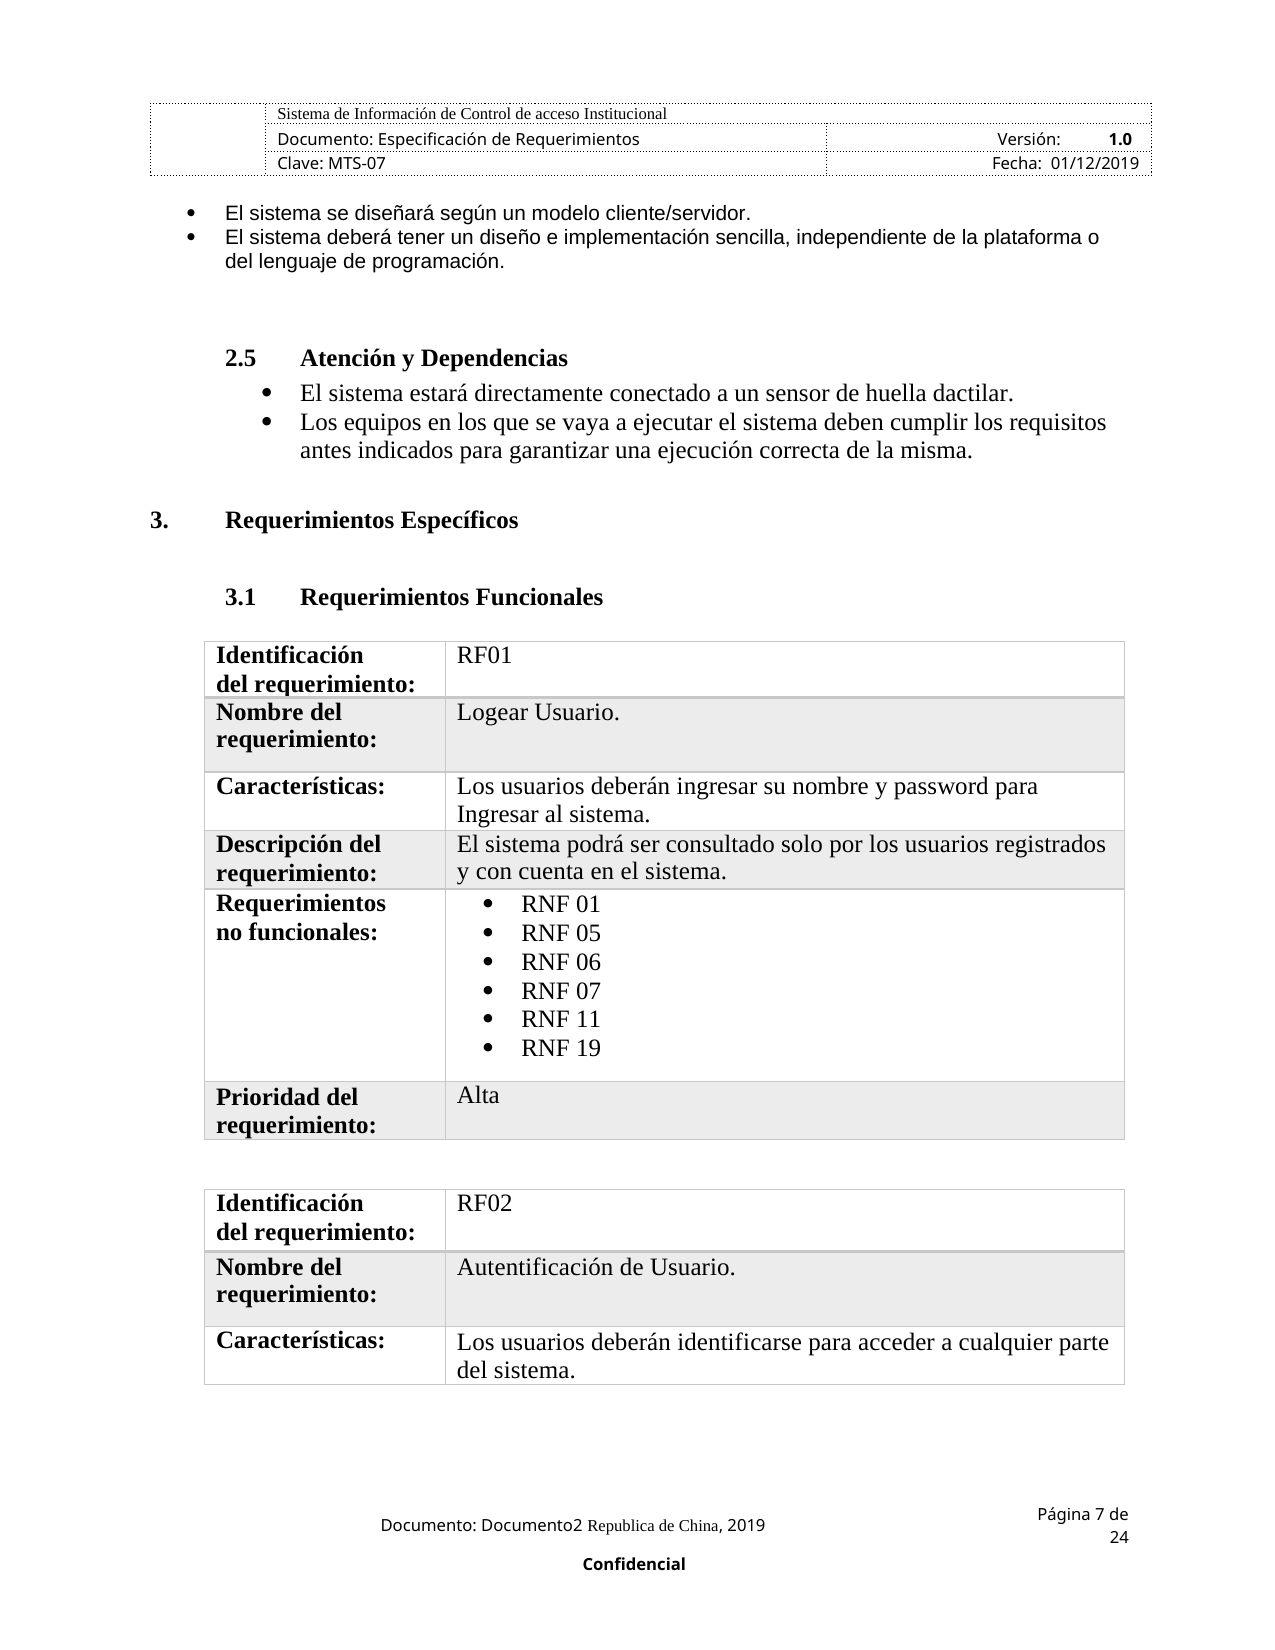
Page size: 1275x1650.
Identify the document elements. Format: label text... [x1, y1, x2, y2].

table_cell Autentificación de Usuario. [446, 1253, 1124, 1326]
subtitle Requerimientos Funcionales [225, 582, 1125, 611]
table_cell Alta [446, 1082, 1124, 1139]
table_cell Características: [205, 1327, 445, 1384]
table_header RF02 [446, 1190, 1124, 1250]
list Los equipos en los que se vaya a ejecutar el sistema deben cumplir los requisitos antes indicados para garantizar una ejecución correcta de la misma. [262, 407, 1125, 464]
table_cell RNF 01 RNF 05 RNF 06 RNF 07 RNF 11 RNF 19 [446, 890, 1124, 1081]
table_header RF01 [446, 642, 1124, 696]
table_cell Nombre del requerimiento: [205, 1253, 445, 1326]
table_cell Logear Usuario. [446, 699, 1124, 771]
table_cell Nombre del requerimiento: [205, 699, 445, 771]
table_cell Requerimientos no funcionales: [205, 890, 445, 1081]
table_header Identificación del requerimiento: [205, 642, 445, 696]
table_cell Los usuarios deberán ingresar su nombre y password para Ingresar al sistema. [446, 773, 1124, 830]
list El sistema se diseñará según un modelo cliente/servidor. [187, 201, 1125, 225]
table_cell Características: [205, 773, 445, 830]
subtitle Atención y Dependencias [225, 343, 1125, 372]
table_cell Descripción del requerimiento: [205, 831, 445, 888]
table_header Identificación del requerimiento: [205, 1190, 445, 1250]
table_cell Los usuarios deberán identificarse para acceder a cualquier parte del sistema. [446, 1327, 1124, 1384]
list El sistema deberá tener un diseño e implementación sencilla, independiente de la plataforma o del lenguaje de programación. [187, 225, 1125, 273]
subtitle Requerimientos Específicos [150, 506, 1125, 534]
table_cell Prioridad del requerimiento: [205, 1082, 445, 1139]
list El sistema estará directamente conectado a un sensor de huella dactilar. [262, 378, 1125, 407]
table_cell El sistema podrá ser consultado solo por los usuarios registrados y con cuenta en el sistema. . [446, 831, 1124, 888]
